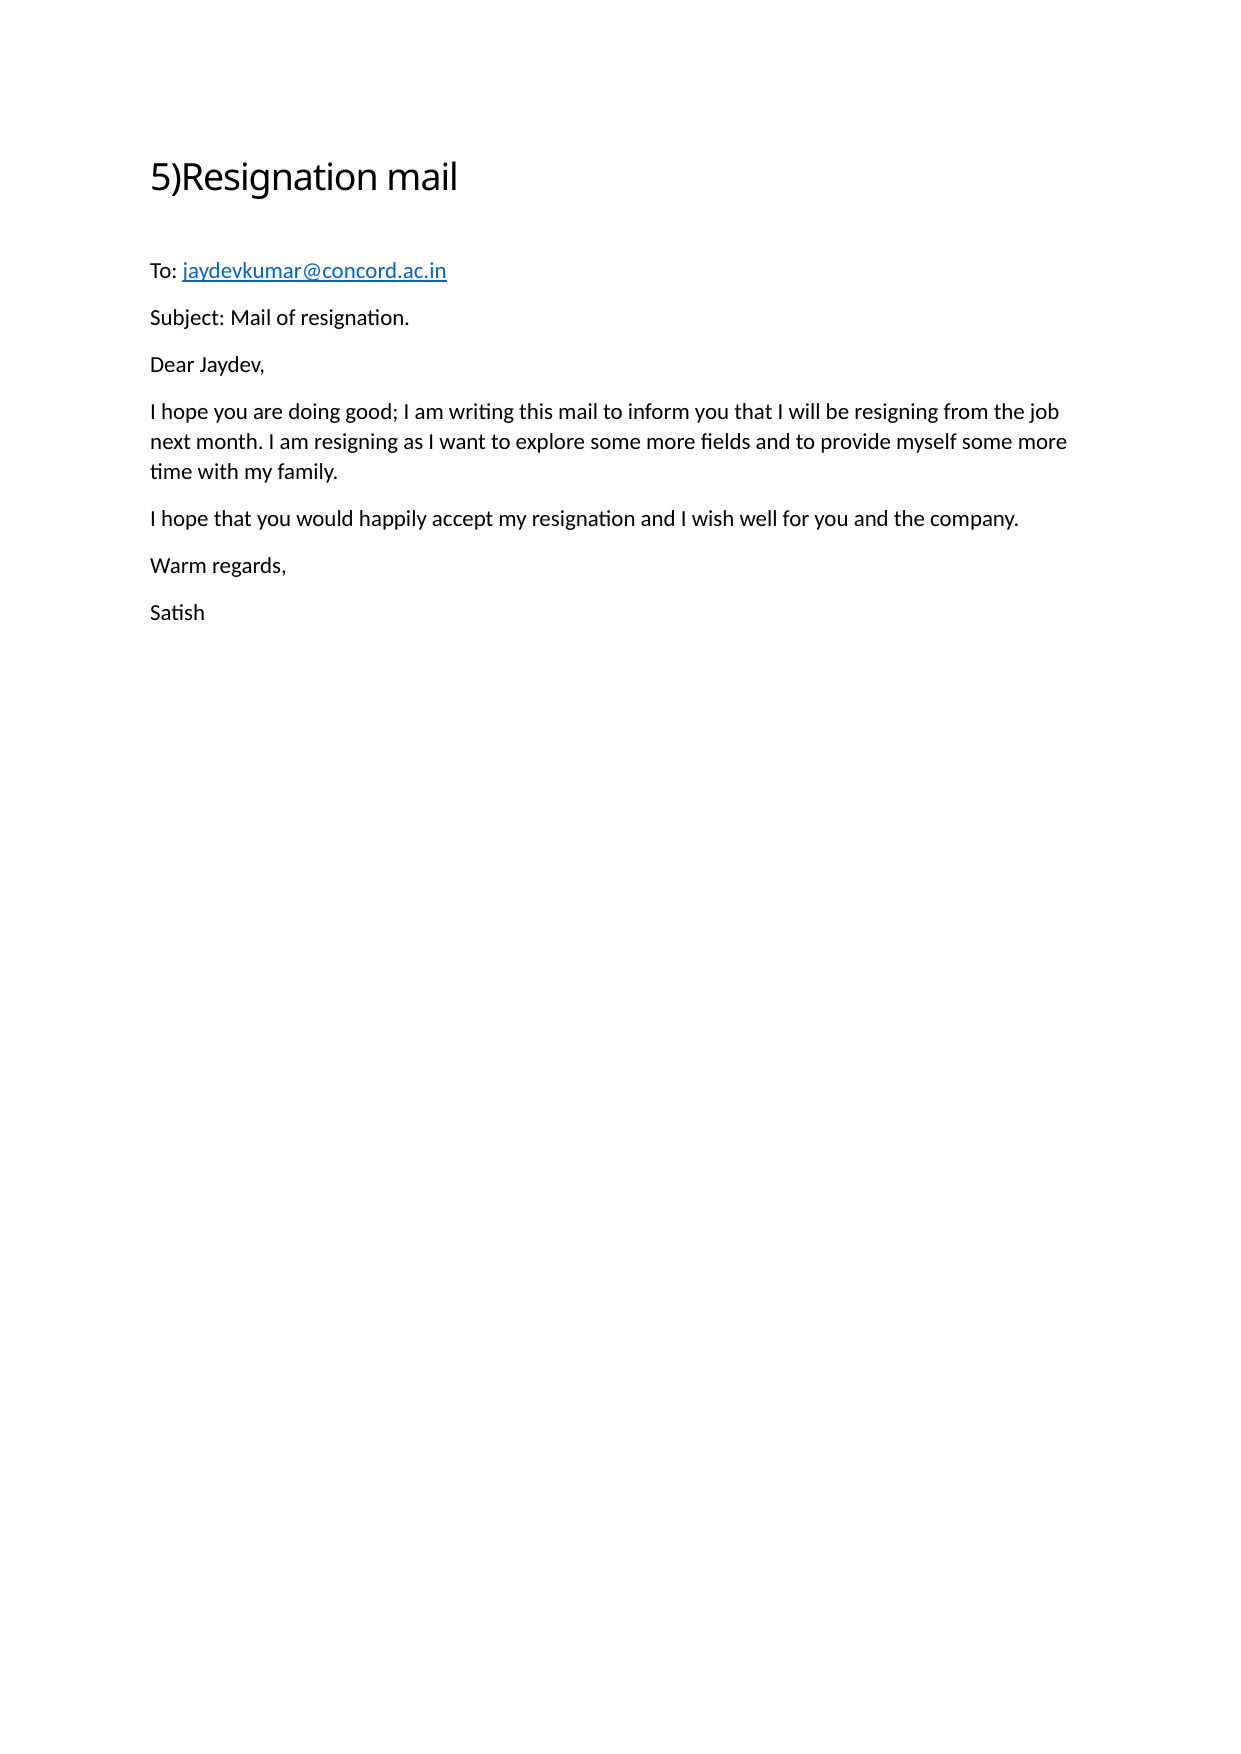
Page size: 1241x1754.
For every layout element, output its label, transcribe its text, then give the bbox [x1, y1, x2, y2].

title 5)Resignation mail [150, 150, 1090, 201]
text I hope you are doing good; I am writing this mail to inform you that I will be resigning from the job next month. I am resigning as I want to explore some more fields and to provide myself some more time with my family. [150, 397, 1090, 485]
text Satish [150, 598, 1090, 626]
text I hope that you would happily accept my resignation and I wish well for you and the company. [150, 504, 1090, 532]
text Warm regards, [150, 551, 1090, 579]
text Dear Jaydev, [150, 350, 1090, 378]
text Subject: Mail of resignation. [150, 303, 1090, 331]
text To: jaydevkumar@concord.ac.in [150, 256, 1090, 284]
